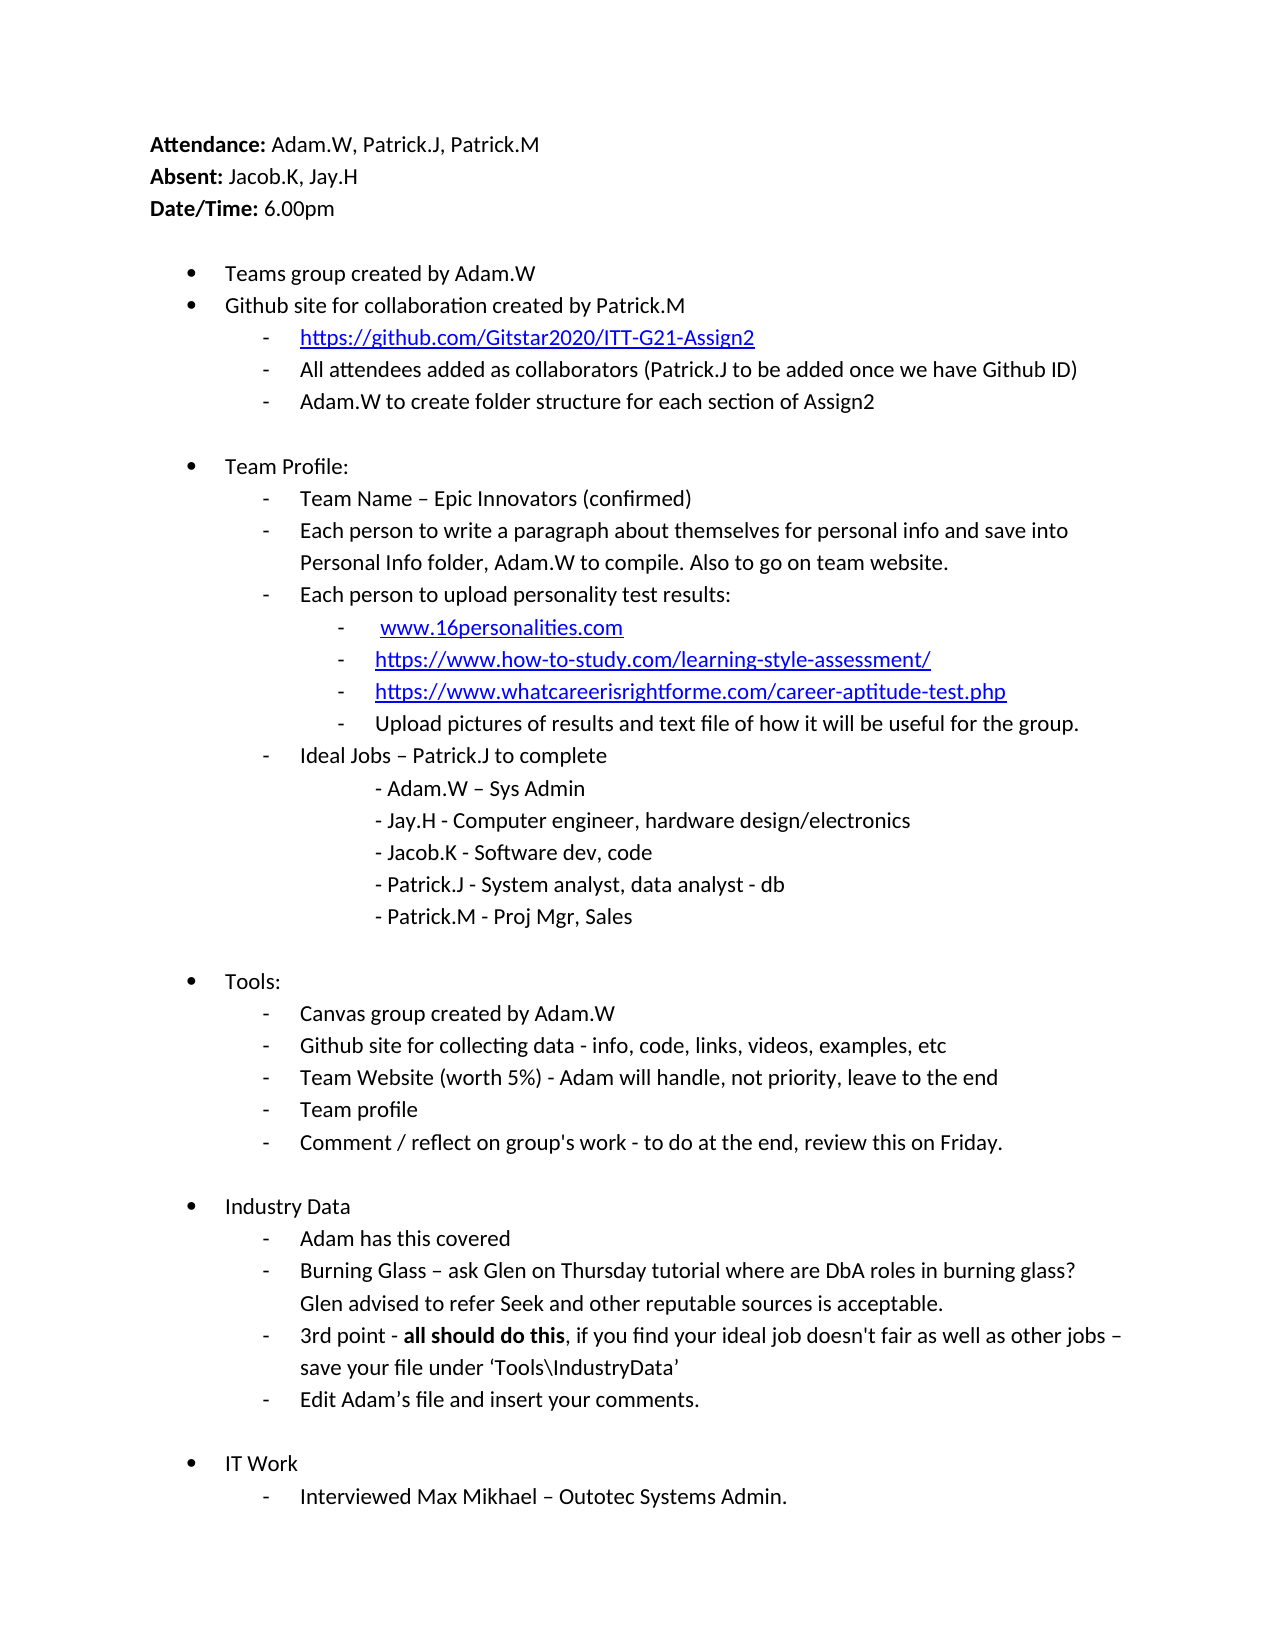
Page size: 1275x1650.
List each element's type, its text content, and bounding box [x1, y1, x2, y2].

text Attendance: Adam.W, Patrick.J, Patrick.M [150, 130, 1125, 158]
text - Jacob.K - Software dev, code [375, 838, 1125, 866]
text - Jay.H - Computer engineer, hardware design/electronics [375, 806, 1125, 834]
list Team Website (worth 5%) - Adam will handle, not priority, leave to the end [262, 1063, 1125, 1091]
list Canvas group created by Adam.W [262, 999, 1125, 1027]
text - Adam.W – Sys Admin [375, 774, 1125, 802]
text - Patrick.M - Proj Mgr, Sales [375, 902, 1125, 930]
list Each person to write a paragraph about themselves for personal info and save into Personal Info folder, Adam.W to compile. Also to go on team website. [262, 516, 1125, 576]
list Ideal Jobs – Patrick.J to complete [262, 741, 1125, 769]
list Adam.W to create folder structure for each section of Assign2 [262, 387, 1125, 415]
list https://www.how-to-study.com/learning-style-assessment/ [337, 645, 1125, 673]
list Team profile [262, 1096, 1125, 1123]
list Team Name – Epic Innovators (confirmed) [262, 484, 1125, 512]
list https://www.whatcareerisrightforme.com/career-aptitude-test.php [337, 677, 1125, 705]
text Absent: Jacob.K, Jay.H [150, 162, 1125, 190]
list Upload pictures of results and text file of how it will be useful for the group. [337, 709, 1125, 737]
text Date/Time: 6.00pm [150, 194, 1125, 222]
list Industry Data [187, 1192, 1125, 1220]
list Github site for collecting data - info, code, links, videos, examples, etc [262, 1031, 1125, 1059]
list Tools: [187, 967, 1125, 995]
list Burning Glass – ask Glen on Thursday tutorial where are DbA roles in burning glass? Glen advised to refer Seek and other reputable sources is acceptable. [262, 1256, 1125, 1317]
text - Patrick.J - System analyst, data analyst - db [375, 870, 1125, 898]
list Edit Adam’s file and insert your comments. [262, 1385, 1125, 1413]
list Teams group created by Adam.W [187, 259, 1125, 287]
list Each person to upload personality test results: [262, 581, 1125, 608]
list https://github.com/Gitstar2020/ITT-G21-Assign2 [262, 323, 1125, 351]
list Interviewed Max Mikhael – Outotec Systems Admin. [262, 1482, 1125, 1510]
list Adam has this covered [262, 1224, 1125, 1252]
list www.16personalities.com [337, 613, 1125, 641]
list Team Profile: [187, 452, 1125, 480]
list All attendees added as collaborators (Patrick.J to be added once we have Github ID) [262, 355, 1125, 383]
list 3rd point - all should do this, if you find your ideal job doesn't fair as well as other jobs – save your file under ‘Tools\IndustryData’ [262, 1321, 1125, 1381]
list Github site for collaboration created by Patrick.M [187, 291, 1125, 319]
list Comment / reflect on group's work - to do at the end, review this on Friday. [262, 1128, 1125, 1156]
list IT Work [187, 1449, 1125, 1478]
